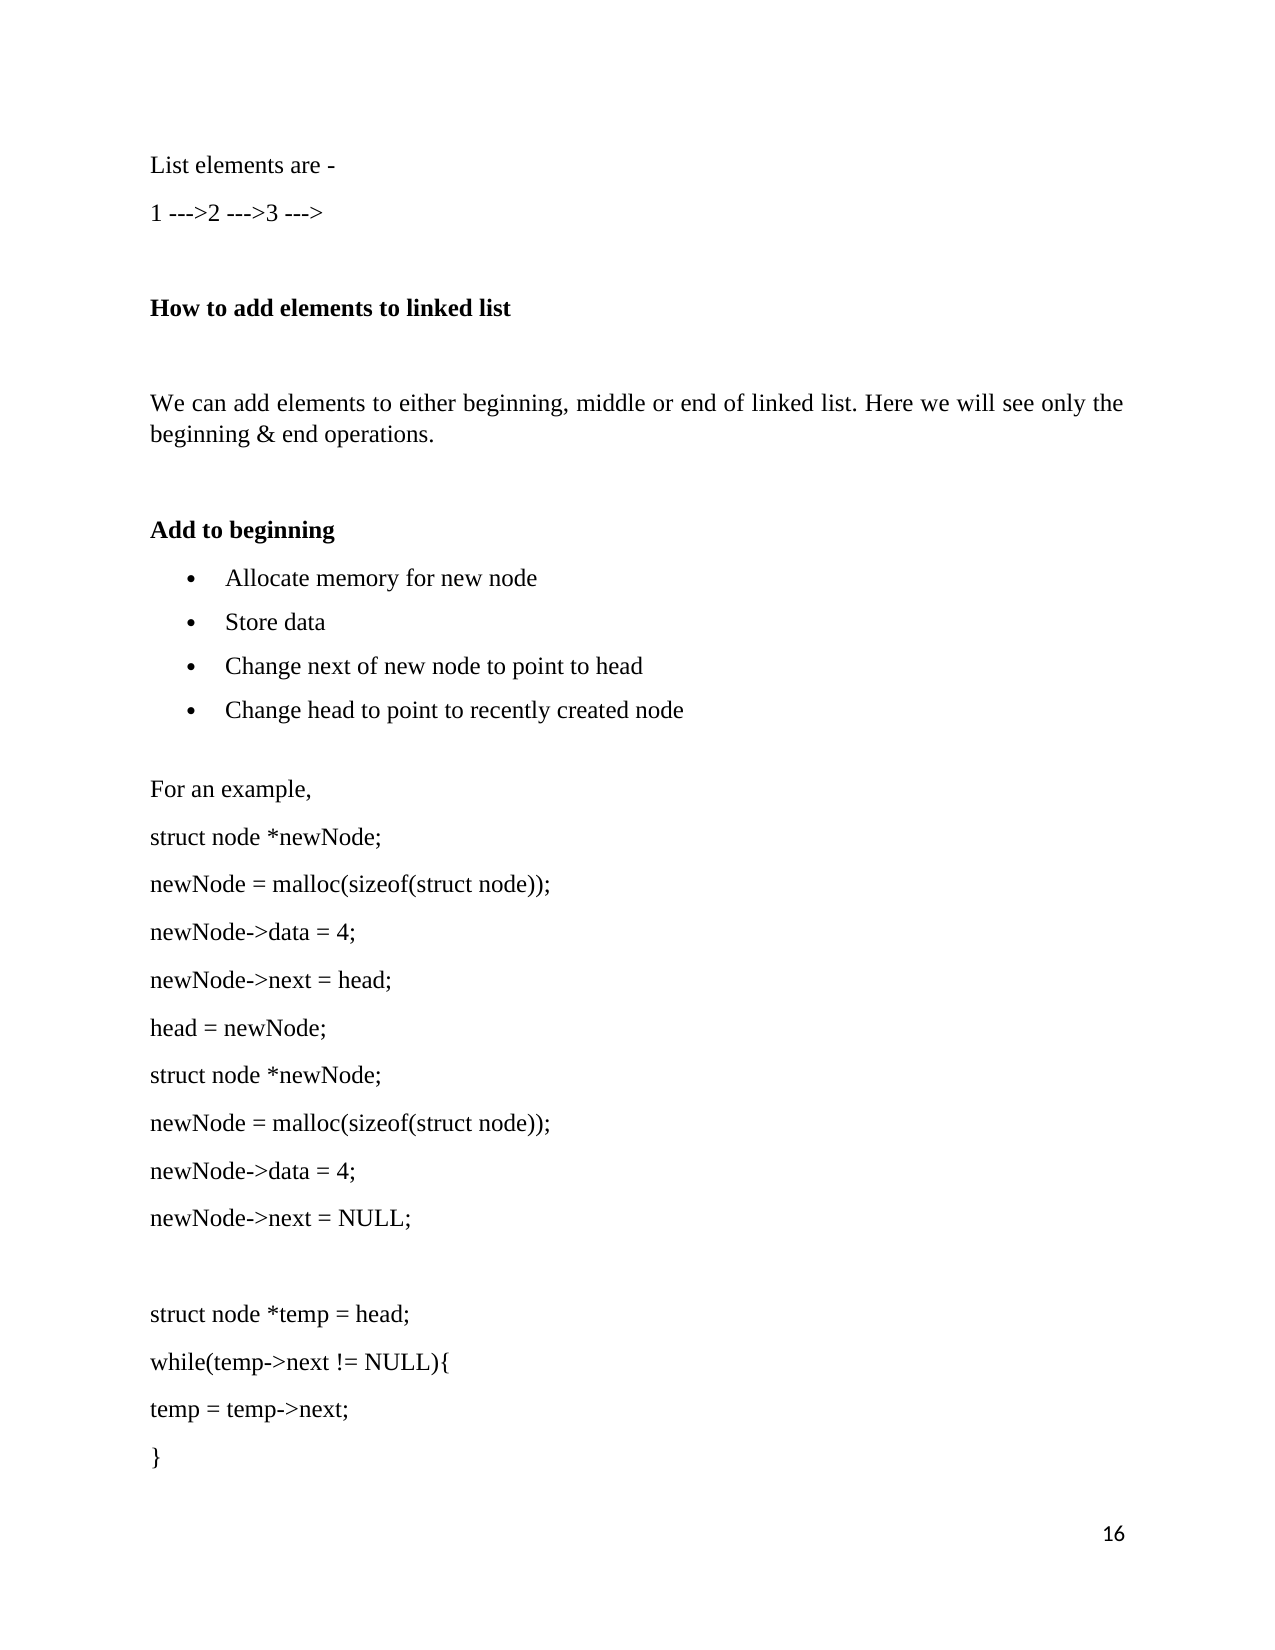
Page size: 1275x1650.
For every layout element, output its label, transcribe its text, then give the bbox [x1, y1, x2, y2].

text newNode = malloc(sizeof(struct node)); [150, 869, 1125, 898]
text struct node *temp = head; [150, 1299, 1125, 1328]
list Change head to point to recently created node [187, 695, 1125, 724]
list Change next of new node to point to head [187, 651, 1125, 679]
text newNode->data = 4; [150, 1156, 1125, 1184]
list Store data [187, 607, 1125, 636]
text newNode->next = head; [150, 965, 1125, 994]
text Add to beginning [150, 515, 1125, 544]
list Allocate memory for new node [187, 563, 1125, 591]
text newNode = malloc(sizeof(struct node)); [150, 1108, 1125, 1137]
text struct node *newNode; [150, 1060, 1125, 1089]
text head = newNode; [150, 1013, 1125, 1041]
text For an example, [150, 774, 1125, 803]
text 1 --->2 --->3 ---> [150, 198, 1125, 226]
text We can add elements to either beginning, middle or end of linked list. Here we will see only the beginning & end operations. [150, 388, 1125, 448]
text newNode->next = NULL; [150, 1203, 1125, 1232]
text newNode->data = 4; [150, 917, 1125, 946]
text List elements are - [150, 150, 1125, 179]
text } [150, 1442, 1125, 1471]
text while(temp->next != NULL){ [150, 1347, 1125, 1375]
text struct node *newNode; [150, 822, 1125, 851]
text temp = temp->next; [150, 1394, 1125, 1423]
text How to add elements to linked list [150, 293, 1125, 322]
